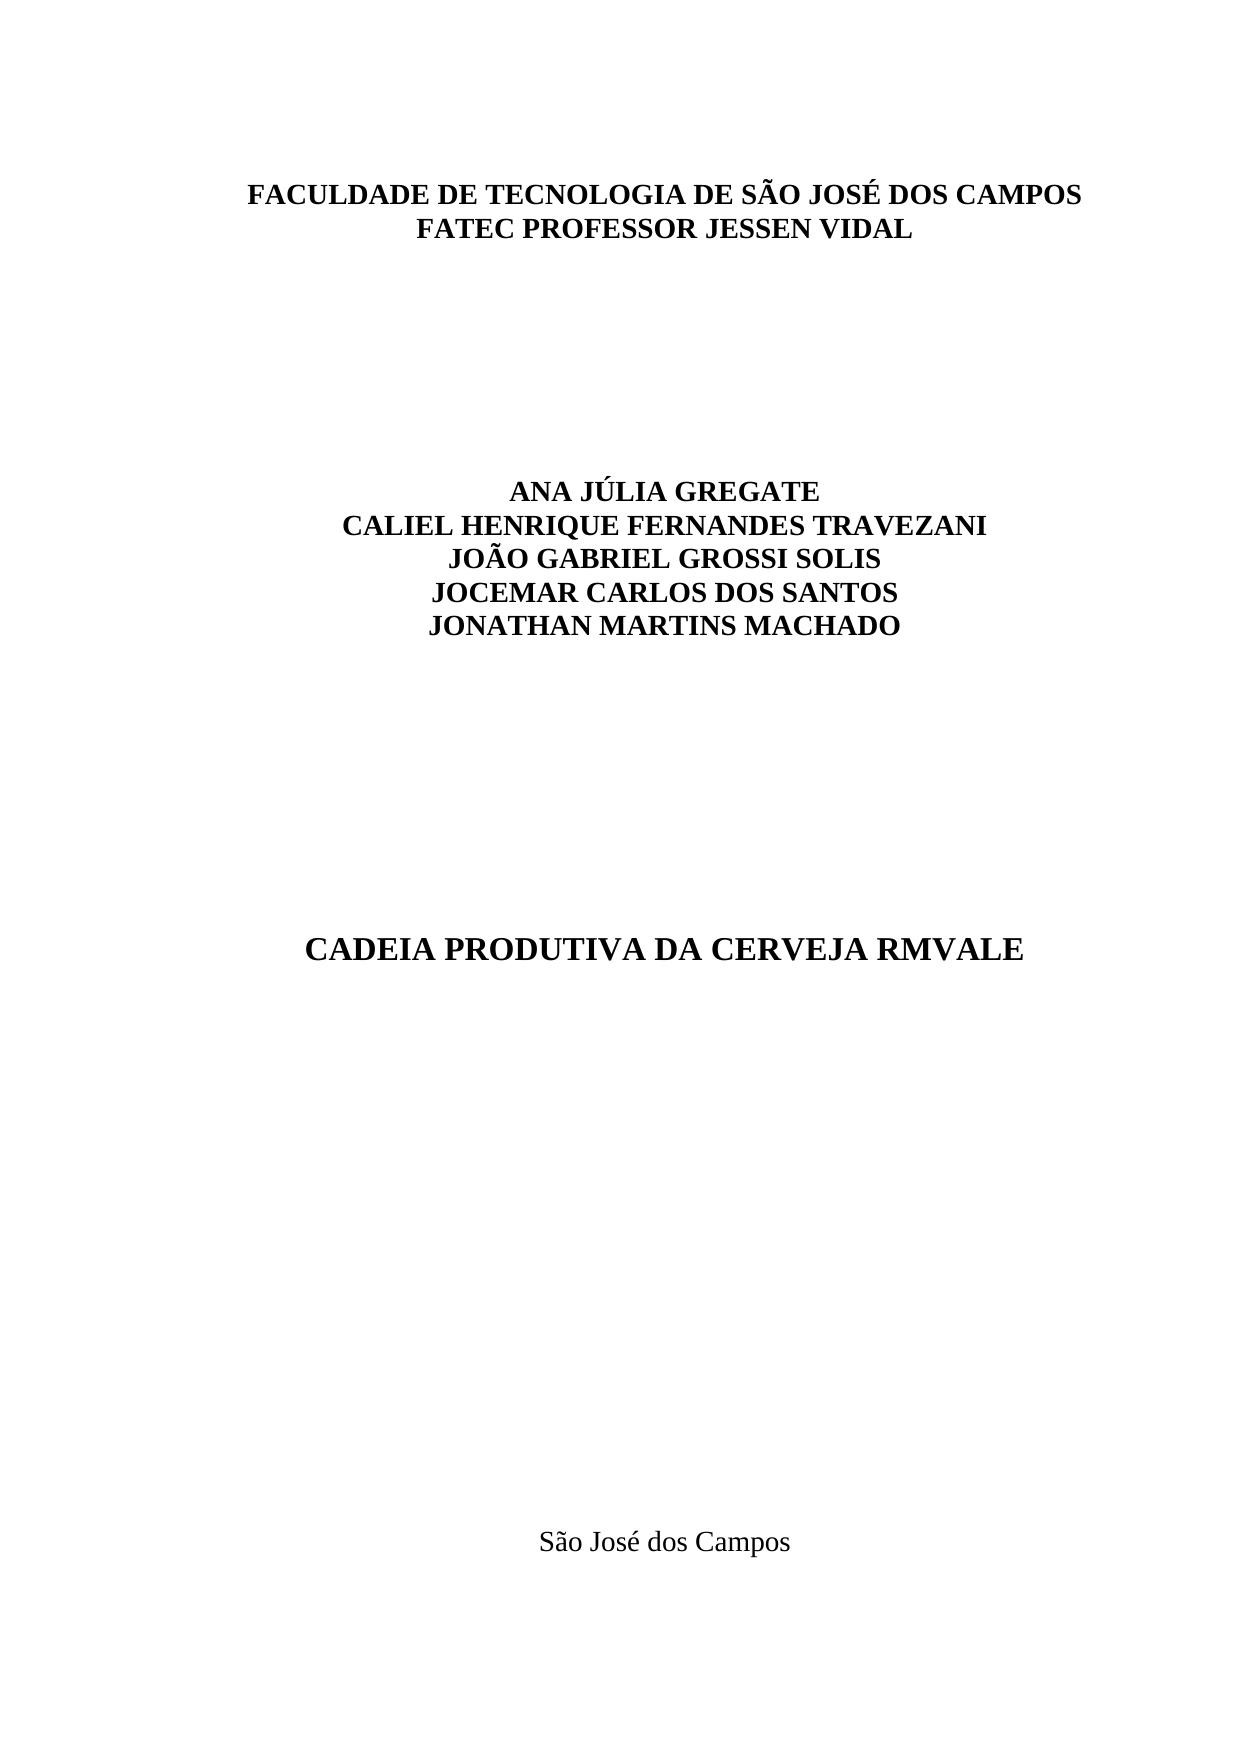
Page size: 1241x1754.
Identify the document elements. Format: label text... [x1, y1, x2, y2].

text CALIEL HENRIQUE FERNANDES TRAVEZANI [207, 508, 1122, 541]
text FATEC PROFESSOR Jessen Vidal [207, 211, 1122, 244]
text CADEIA PRODUTIVA DA CERVEJA RMVALE [207, 929, 1122, 968]
text JOCEMAR CARLOS DOS SANTOS [207, 575, 1122, 608]
text JOÃO GABRIEL GROSSI SOLIS [207, 541, 1122, 575]
text JONATHAN MARTINS MACHADO [207, 608, 1122, 671]
text São José dos Campos [207, 1524, 1122, 1557]
text FACULDADE DE TECNOLOGIA DE SÃO JOSÉ DOS CAMPOS [207, 177, 1122, 211]
text ANA JÚLIA GREGATE [207, 474, 1122, 508]
